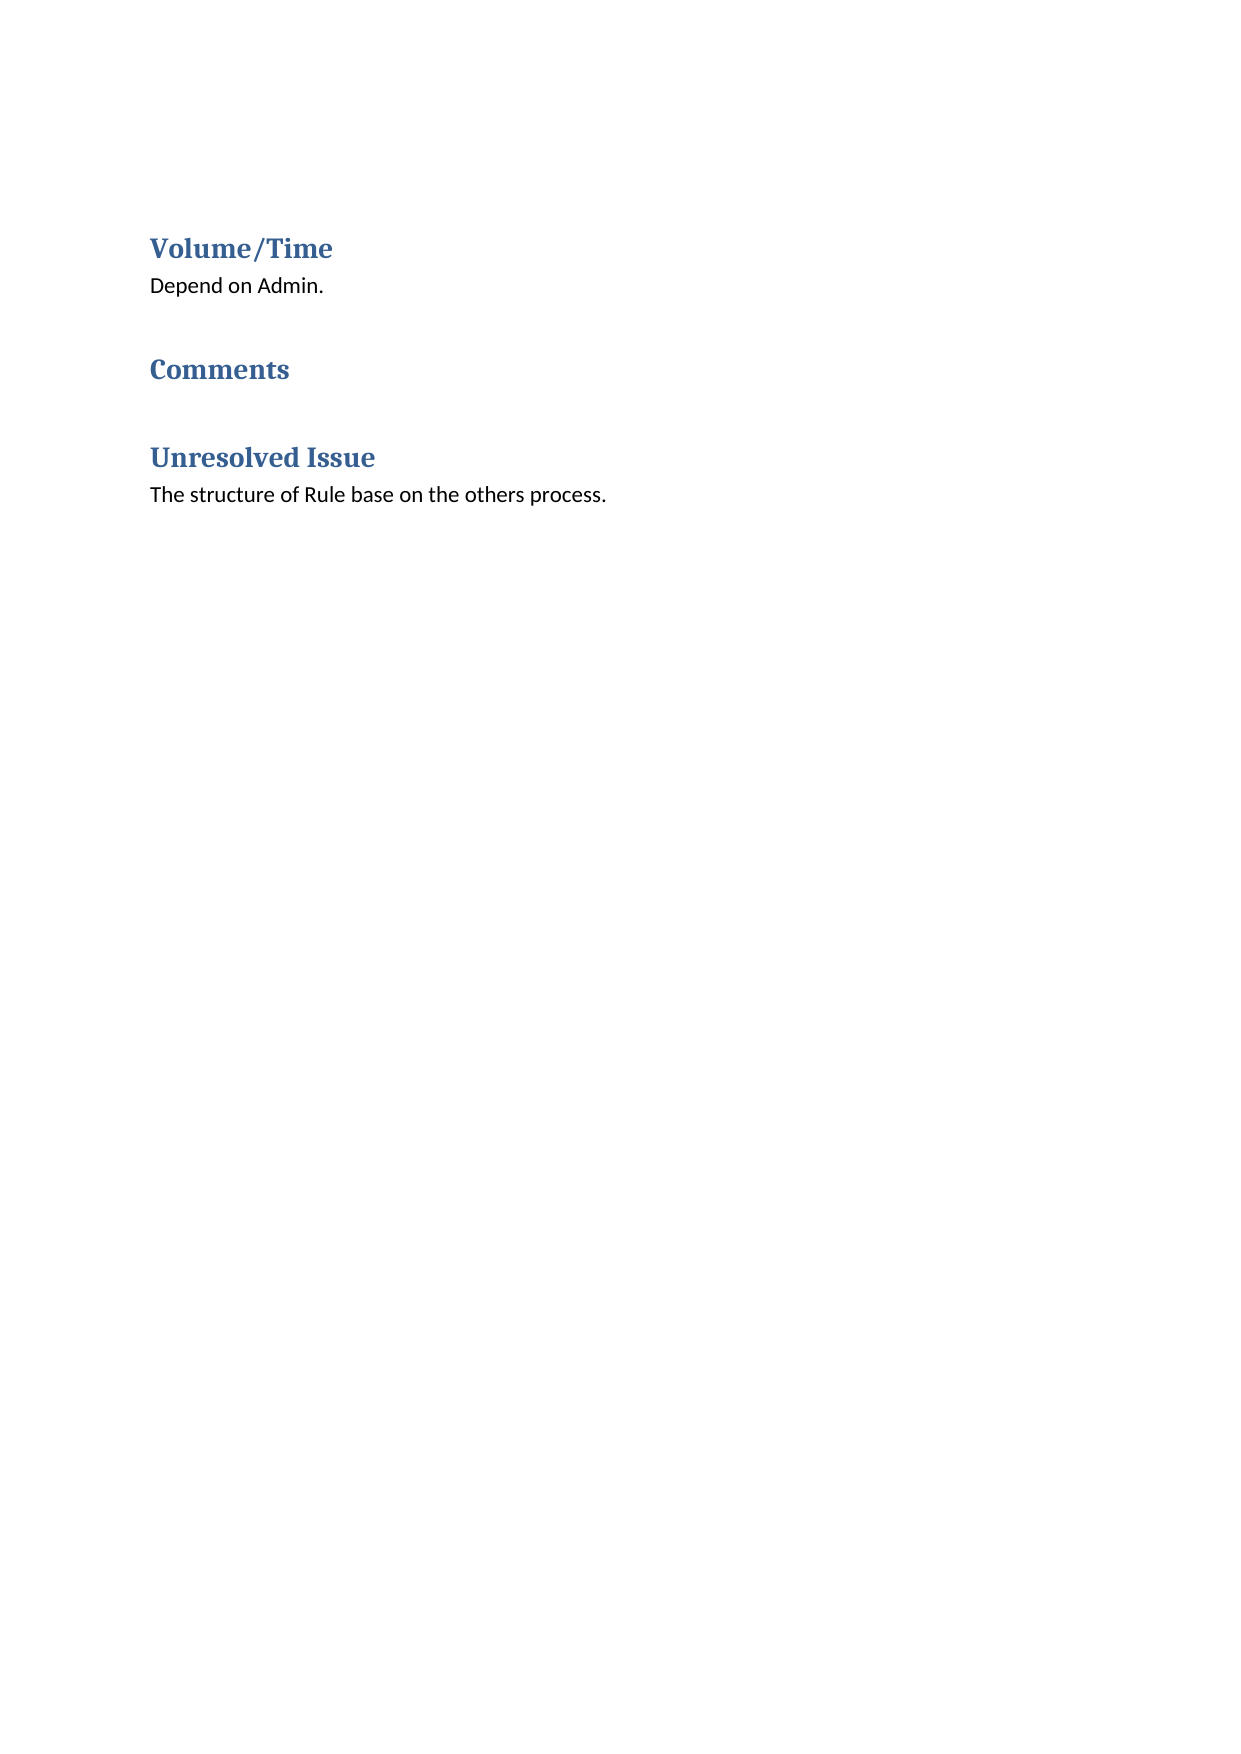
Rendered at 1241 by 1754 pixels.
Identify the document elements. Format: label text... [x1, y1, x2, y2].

text Depend on Admin. [150, 271, 1090, 299]
text The structure of Rule base on the others process. [150, 480, 1090, 508]
subtitle Comments [150, 353, 1090, 386]
subtitle Unresolved Issue [150, 441, 1090, 475]
subtitle Volume/Time [150, 232, 1090, 266]
